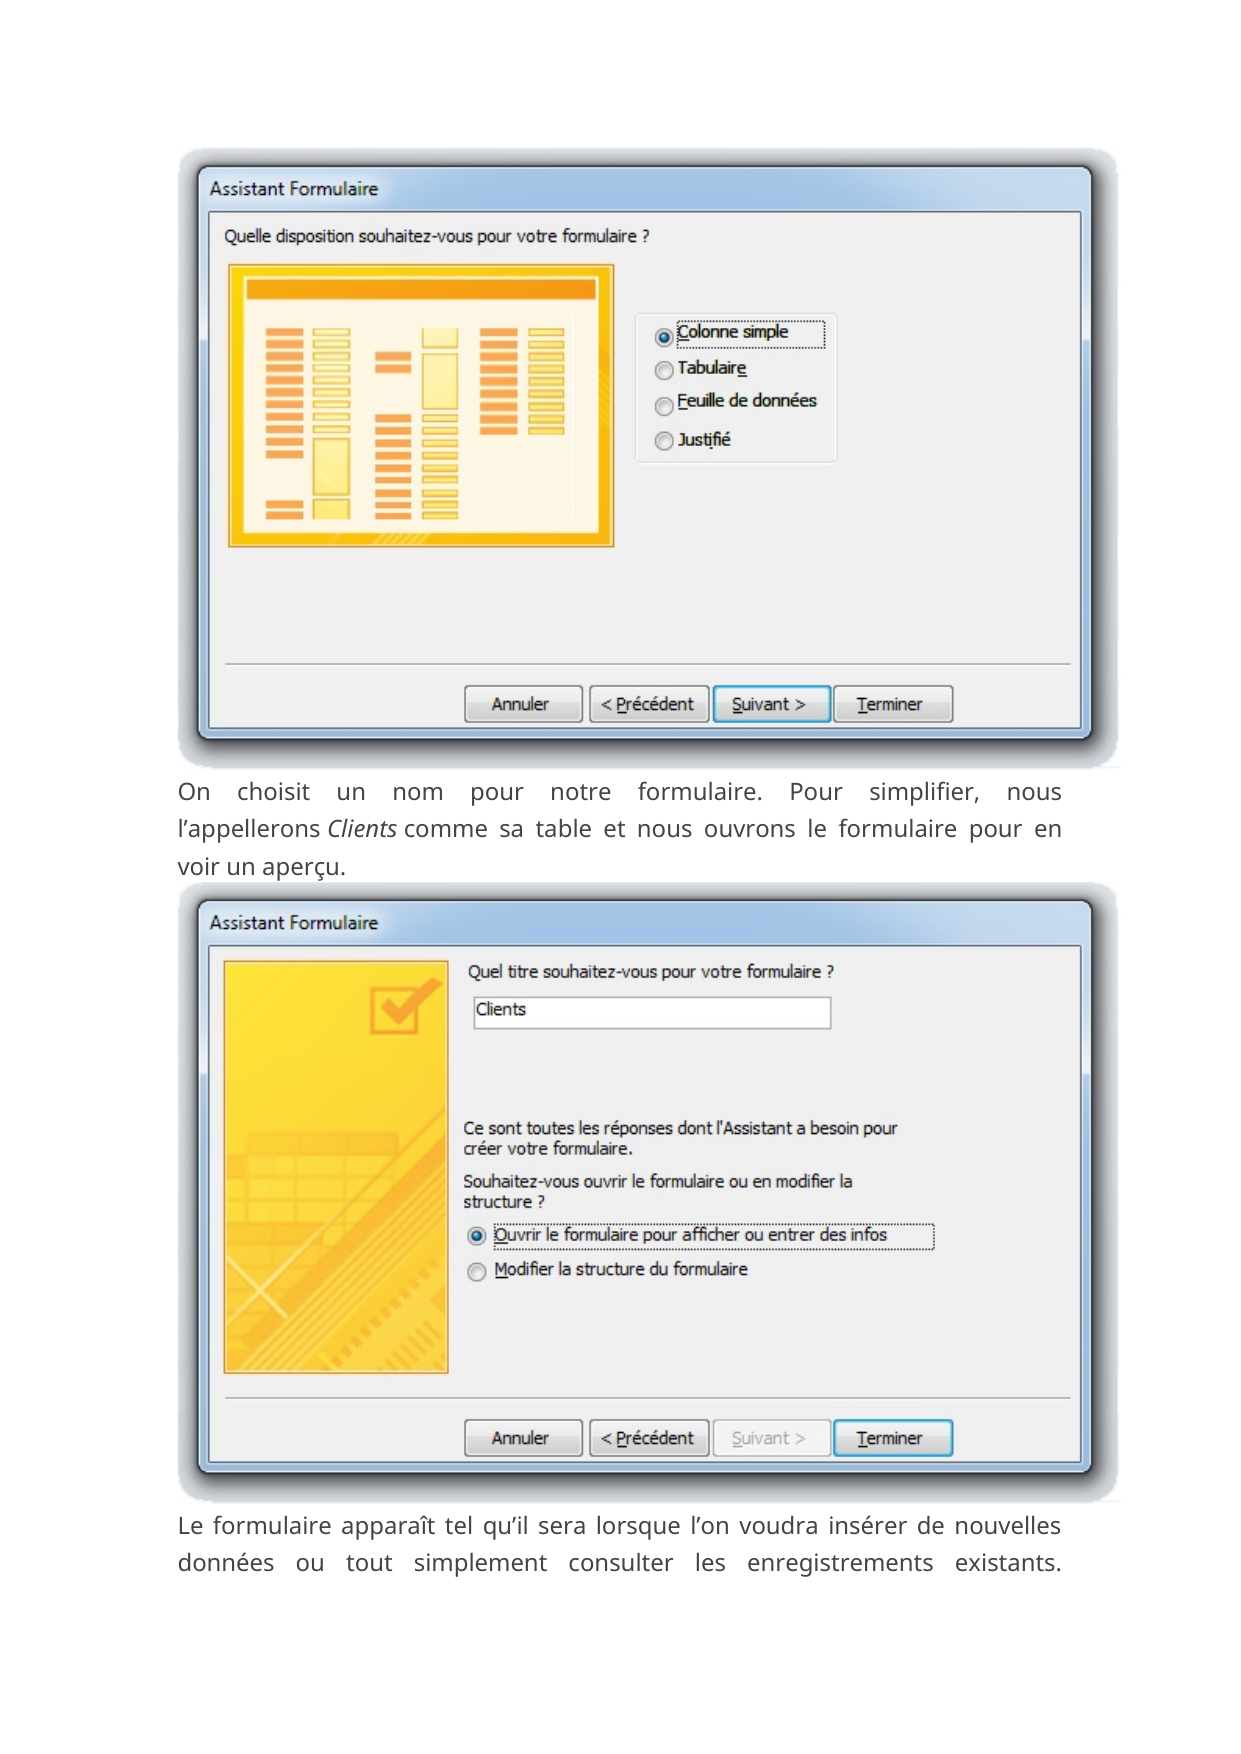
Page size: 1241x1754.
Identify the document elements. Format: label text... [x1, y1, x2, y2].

picture [177, 147, 1121, 770]
text Le formulaire apparaît tel qu’il sera lorsque l’on voudra insérer de nouvelles données ou tout simplement consulter les enregistrements existants.Nous pouvons naviguer dans le formulaire grâce aux boutons se trouvant en bas : [177, 1504, 1063, 1579]
picture [177, 882, 1121, 1504]
text On choisit un nom pour notre formulaire. Pour simplifier, nous l’appellerons Clients comme sa table et nous ouvrons le formulaire pour en voir un aperçu. [177, 770, 1063, 882]
